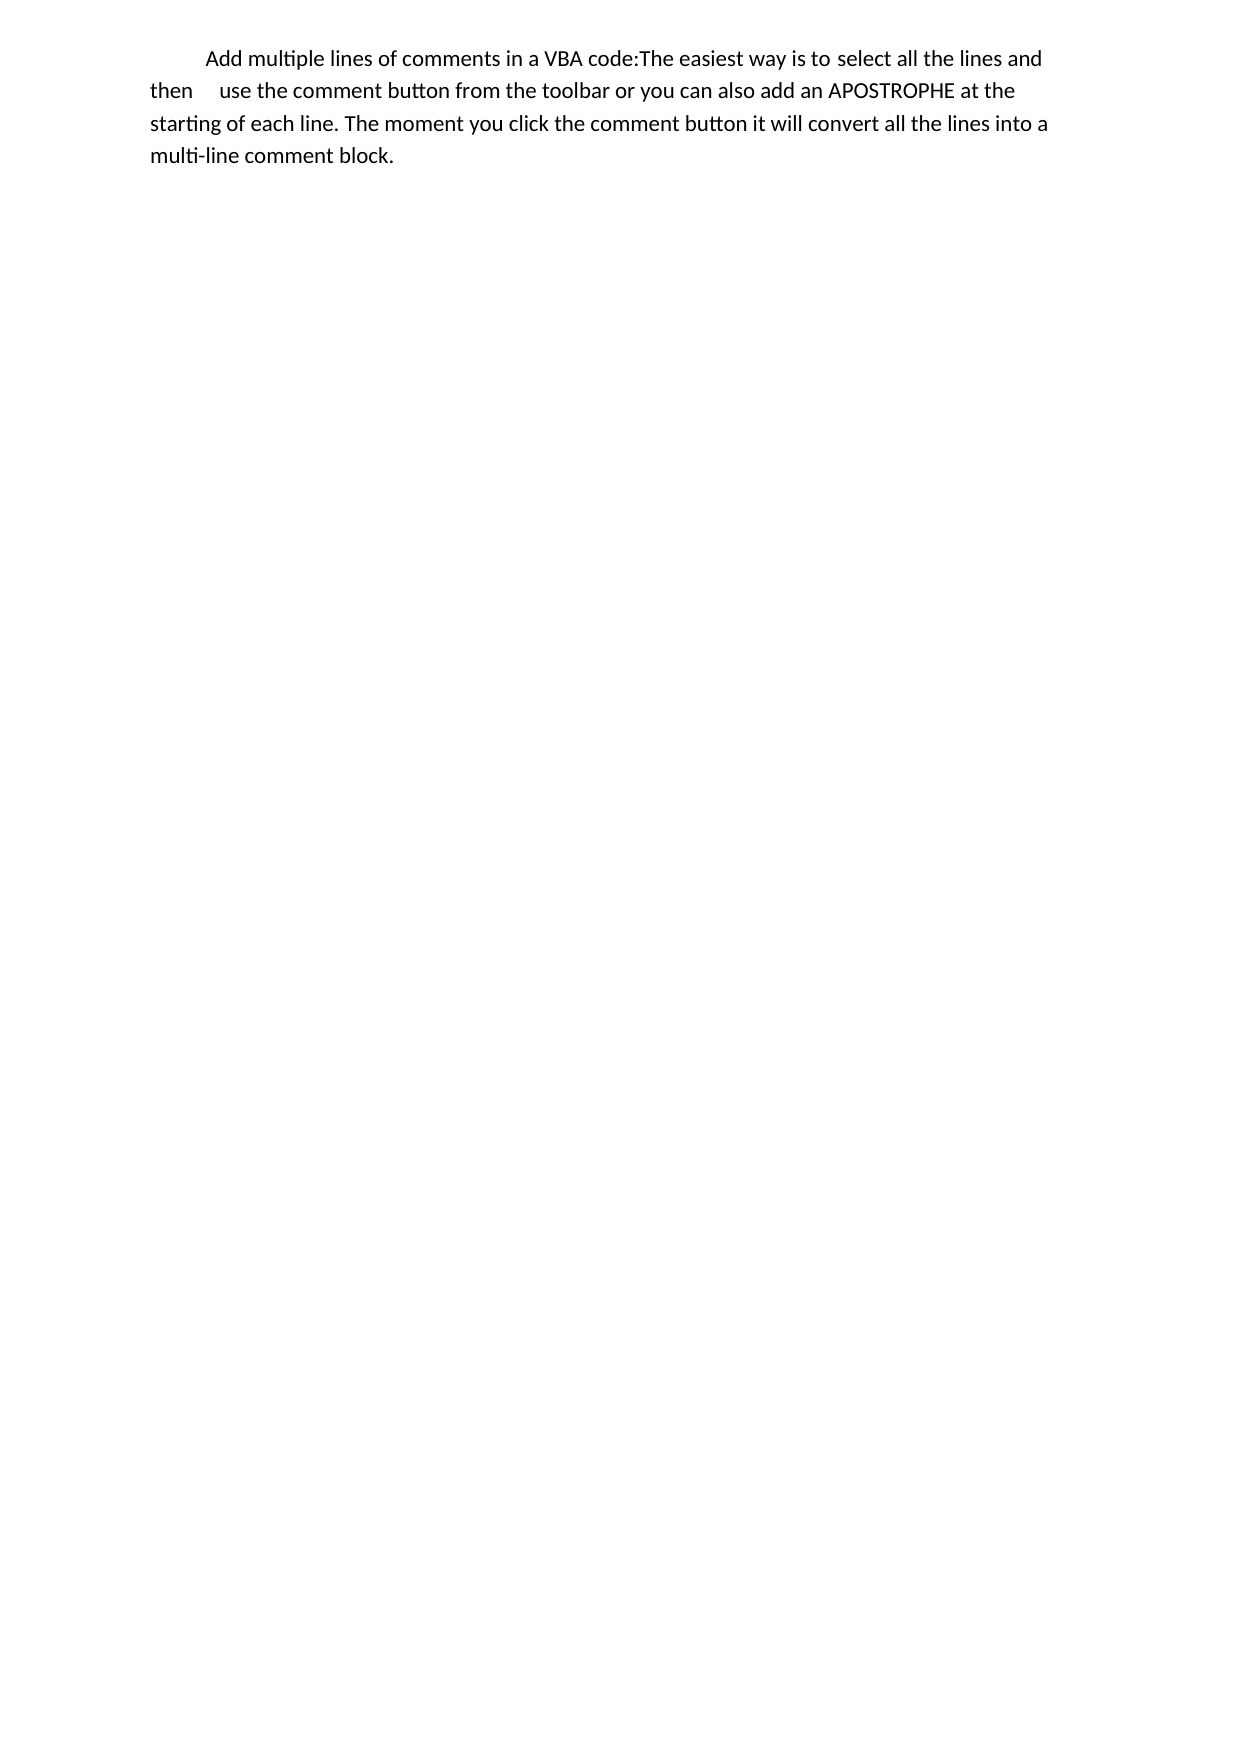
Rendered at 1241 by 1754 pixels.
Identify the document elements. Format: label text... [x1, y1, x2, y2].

text Add multiple lines of comments in a VBA code:The easiest way is to select all the lines and then use the comment button from the toolbar or you can also add an APOSTROPHE at the starting of each line. The moment you click the comment button it will convert all the lines into a multi-line comment block. [150, 44, 1090, 169]
